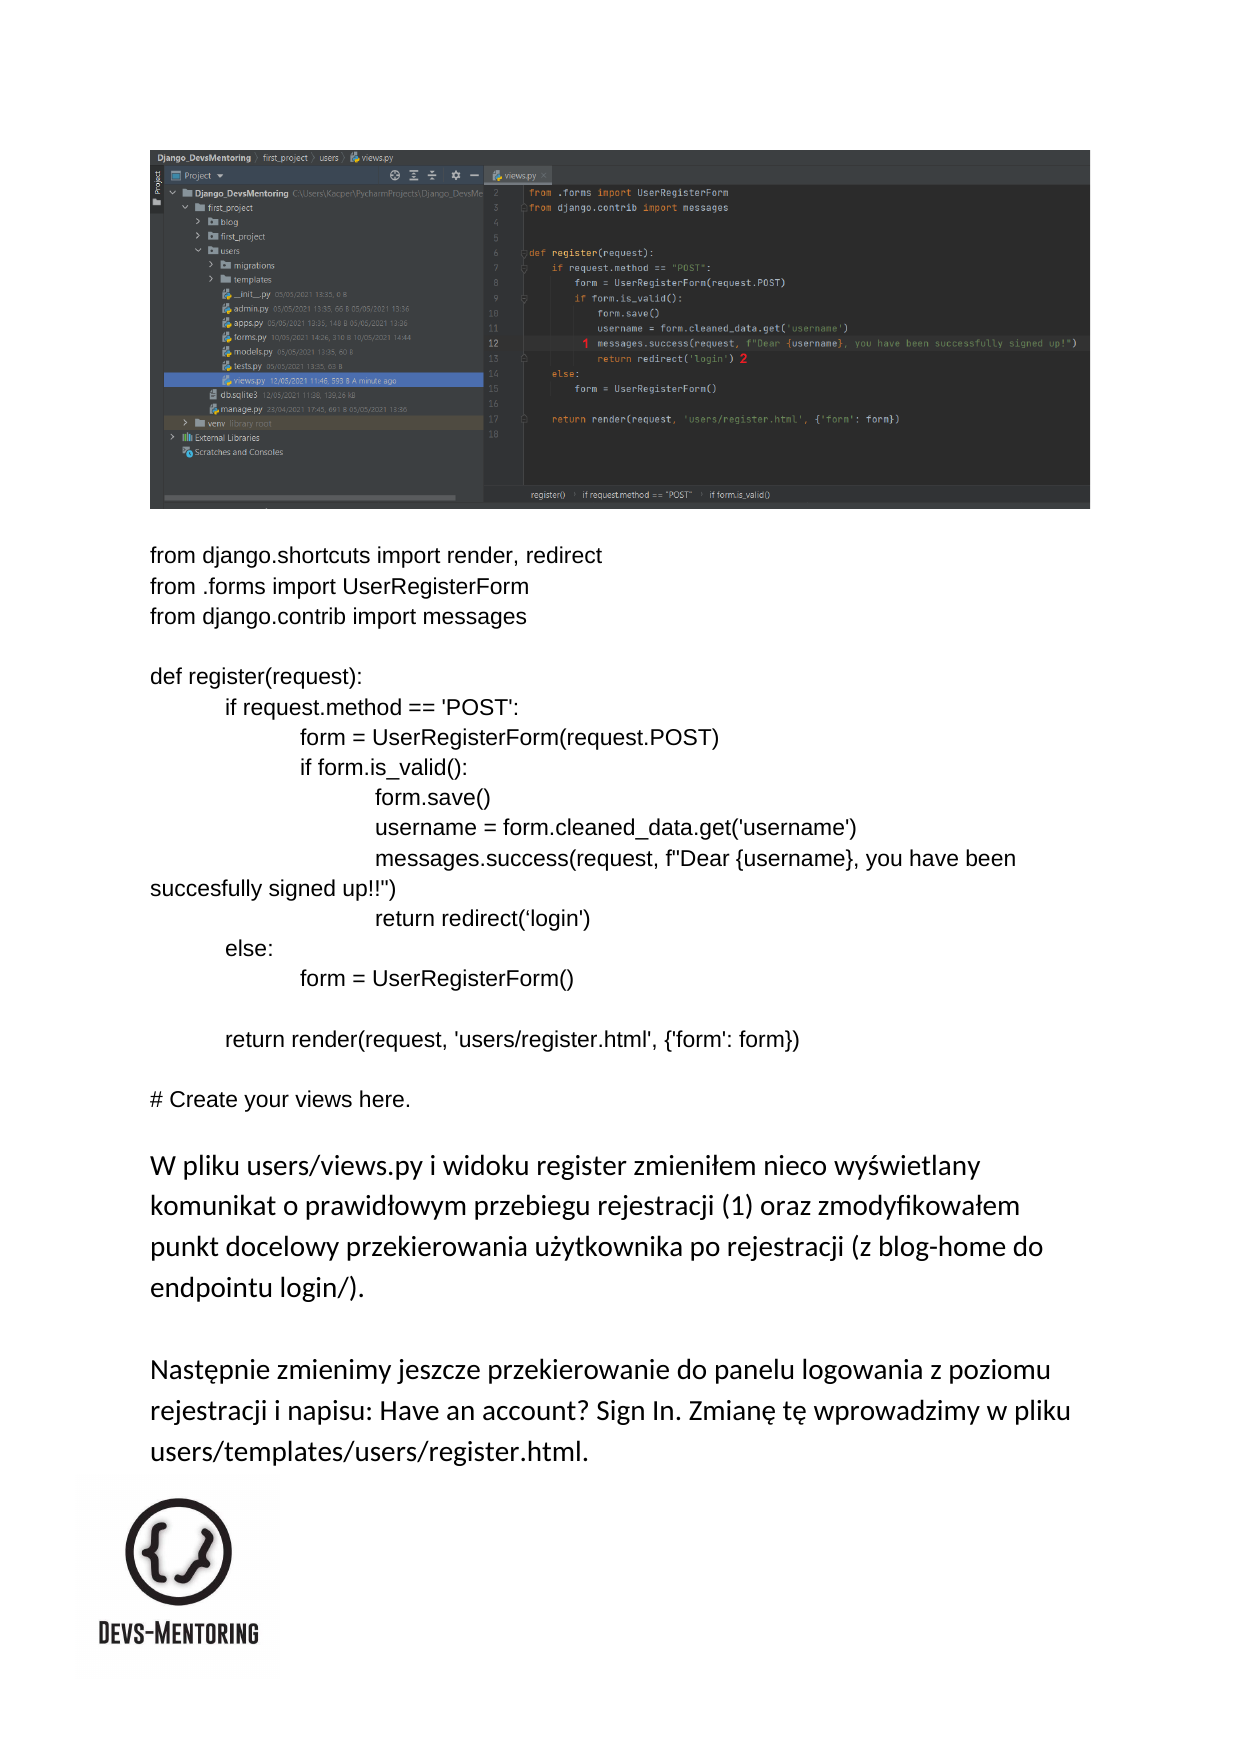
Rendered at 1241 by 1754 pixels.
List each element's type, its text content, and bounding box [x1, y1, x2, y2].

text else: [150, 935, 1090, 961]
text return redirect(‘login') [150, 905, 1090, 931]
text return render(request, 'users/register.html', {'form': form}) [150, 1026, 1090, 1052]
text form.save() [150, 784, 1090, 810]
text # Create your views here. [150, 1086, 1090, 1112]
text form = UserRegisterForm(request.POST) [150, 724, 1090, 750]
text from django.shortcuts import render, redirect [150, 542, 1090, 569]
text if form.is_valid(): [150, 754, 1090, 780]
text from .forms import UserRegisterForm [150, 573, 1090, 599]
text messages.success(request, f"Dear {username}, you have been succesfully signed up!!") [150, 844, 1090, 901]
text username = form.cleaned_data.get('username') [150, 814, 1090, 841]
text form = UserRegisterForm() [150, 965, 1090, 992]
picture [150, 150, 1091, 509]
text from django.contrib import messages [150, 603, 1090, 629]
text Następnie zmienimy jeszcze przekierowanie do panelu logowania z poziomu rejestracji i napisu: Have an account? Sign In. Zmianę tę wprowadzimy w pliku users/templates/users/register.html. [150, 1351, 1090, 1469]
text def register(request): [150, 663, 1090, 689]
text W pliku users/views.py i widoku register zmieniłem nieco wyświetlany komunikat o prawidłowym przebiegu rejestracji (1) oraz zmodyfikowałem punkt docelowy przekierowania użytkownika po rejestracji (z blog-home do endpointu login/). [150, 1147, 1090, 1305]
text if request.method == 'POST': [150, 693, 1090, 720]
picture [75, 1474, 280, 1679]
